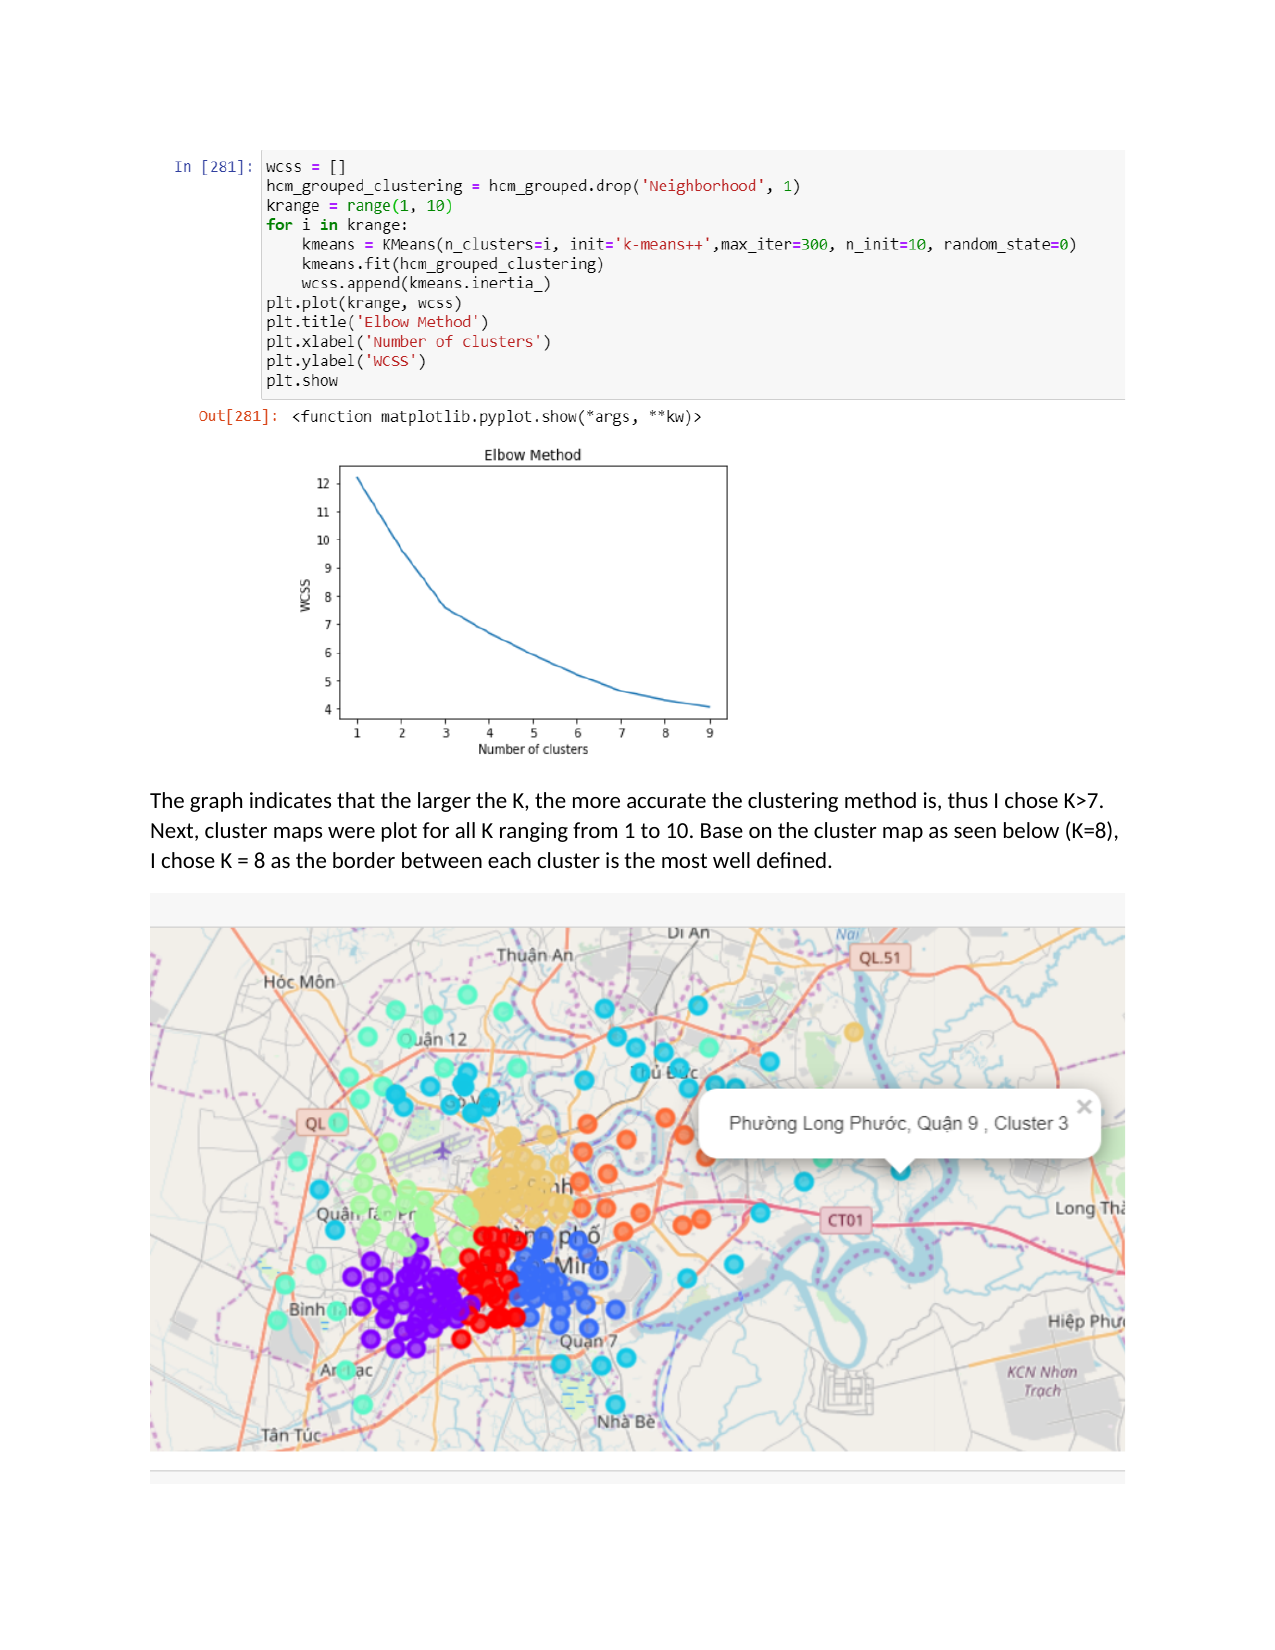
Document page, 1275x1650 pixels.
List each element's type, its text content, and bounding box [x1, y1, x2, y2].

picture [150, 893, 1125, 1484]
picture [150, 150, 1125, 767]
text The graph indicates that the larger the K, the more accurate the clustering method is, thus I chose K>7. Next, cluster maps were plot for all K ranging from 1 to 10. Base on the cluster map as seen below (K=8), I chose K = 8 as the border between each cluster is the most well defined. [150, 786, 1125, 874]
